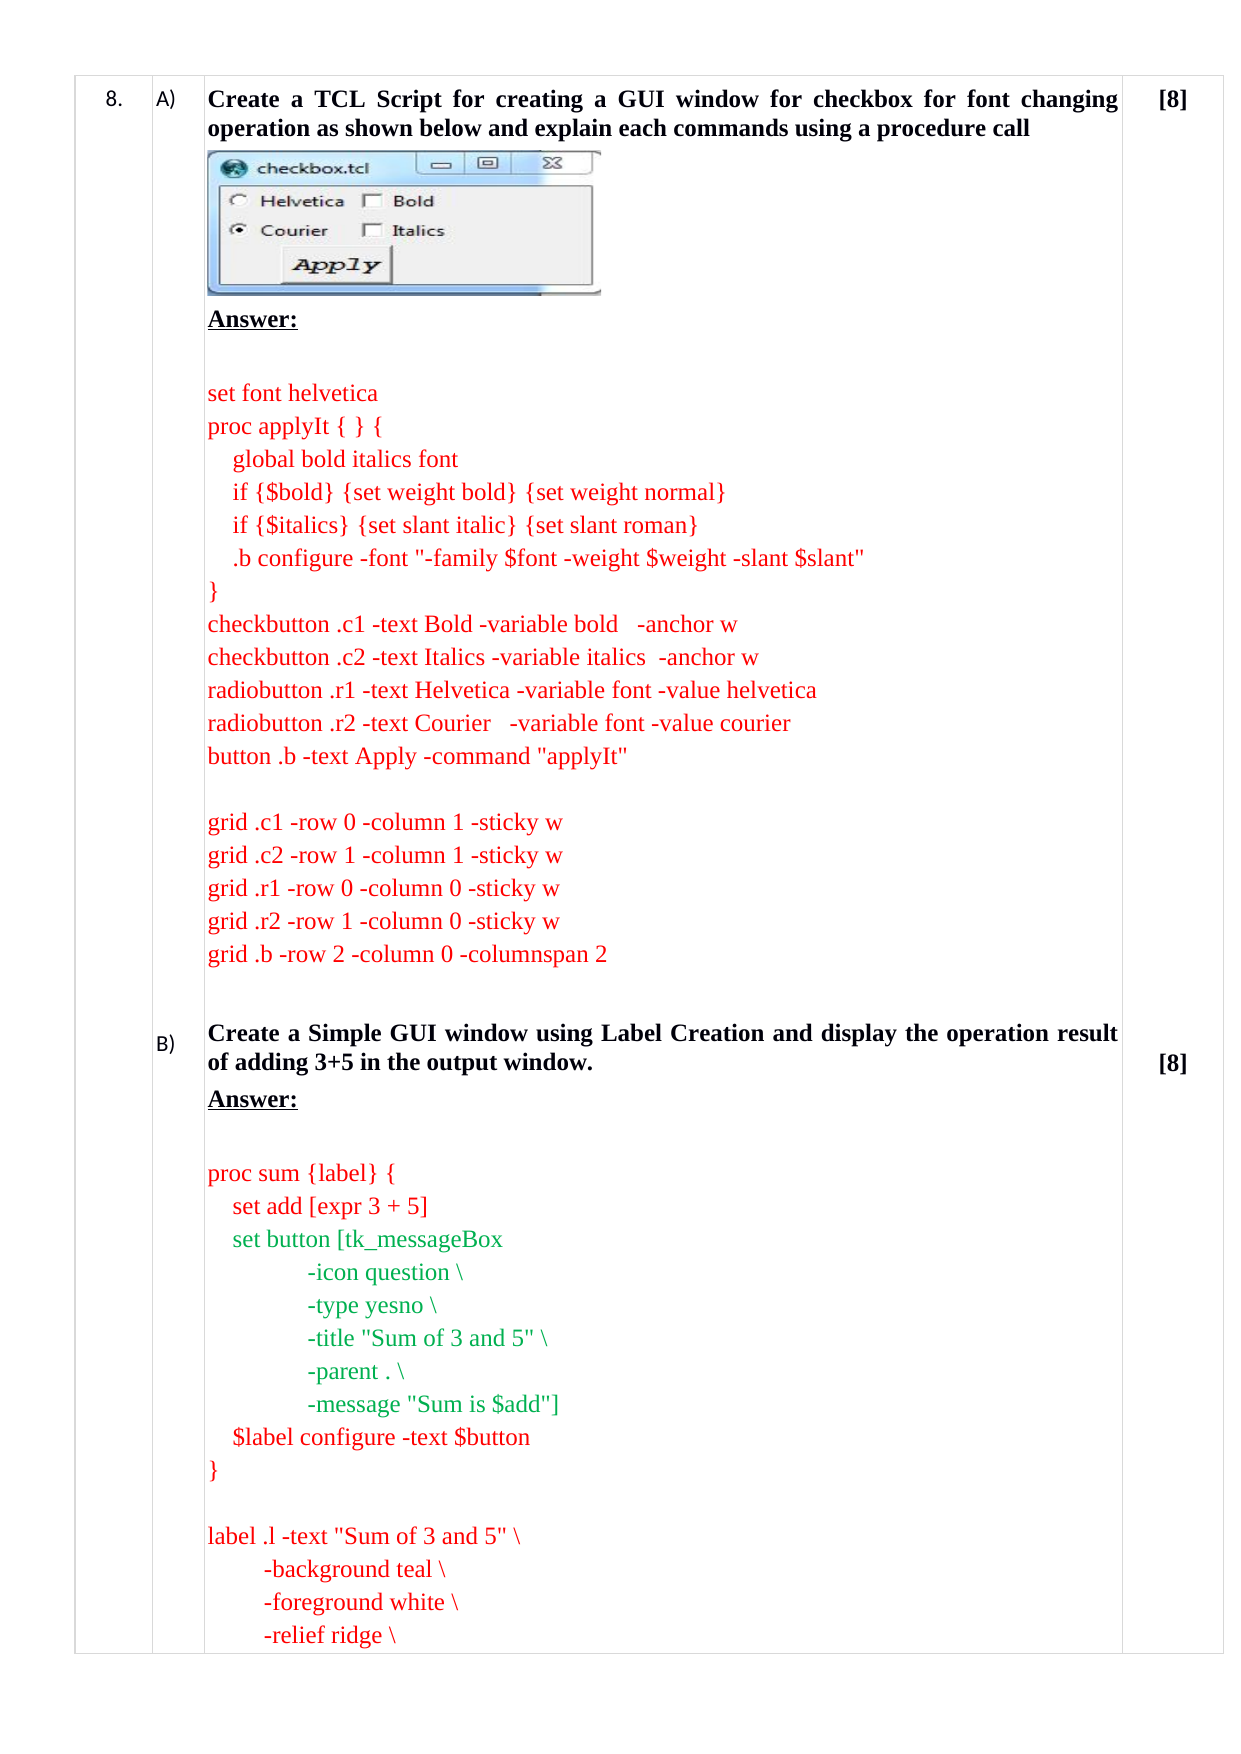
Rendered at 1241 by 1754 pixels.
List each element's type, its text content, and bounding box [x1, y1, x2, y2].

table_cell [205, 76, 1122, 1653]
table_cell 8. [76, 76, 152, 1653]
table_cell [8] [8] [1123, 76, 1223, 1653]
table_cell A) B) [153, 76, 204, 1653]
picture [207, 150, 602, 296]
